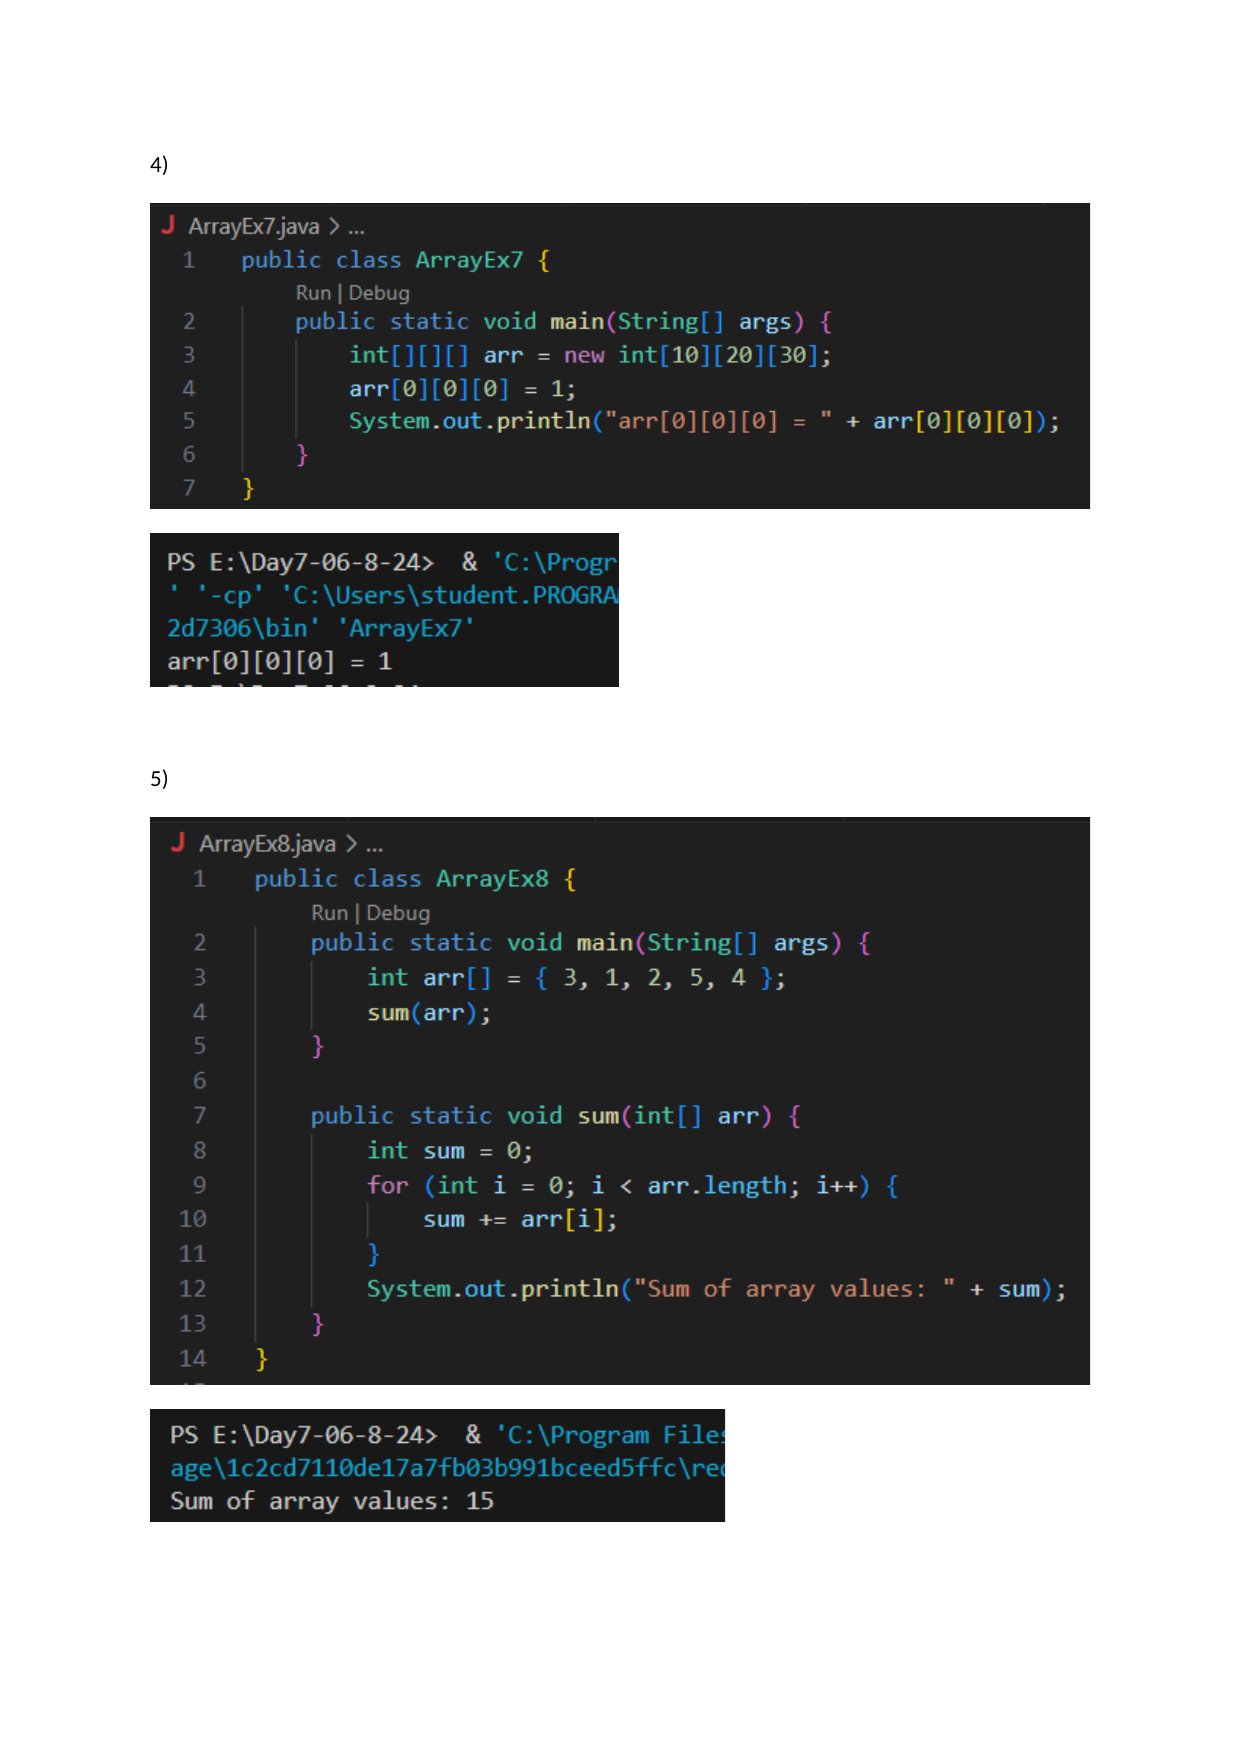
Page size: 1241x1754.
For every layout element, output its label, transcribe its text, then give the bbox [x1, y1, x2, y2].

picture [150, 533, 619, 687]
picture [150, 817, 1091, 1385]
text 5) [150, 764, 1090, 792]
picture [150, 203, 1091, 509]
text 4) [150, 150, 1090, 178]
picture [150, 1409, 725, 1522]
